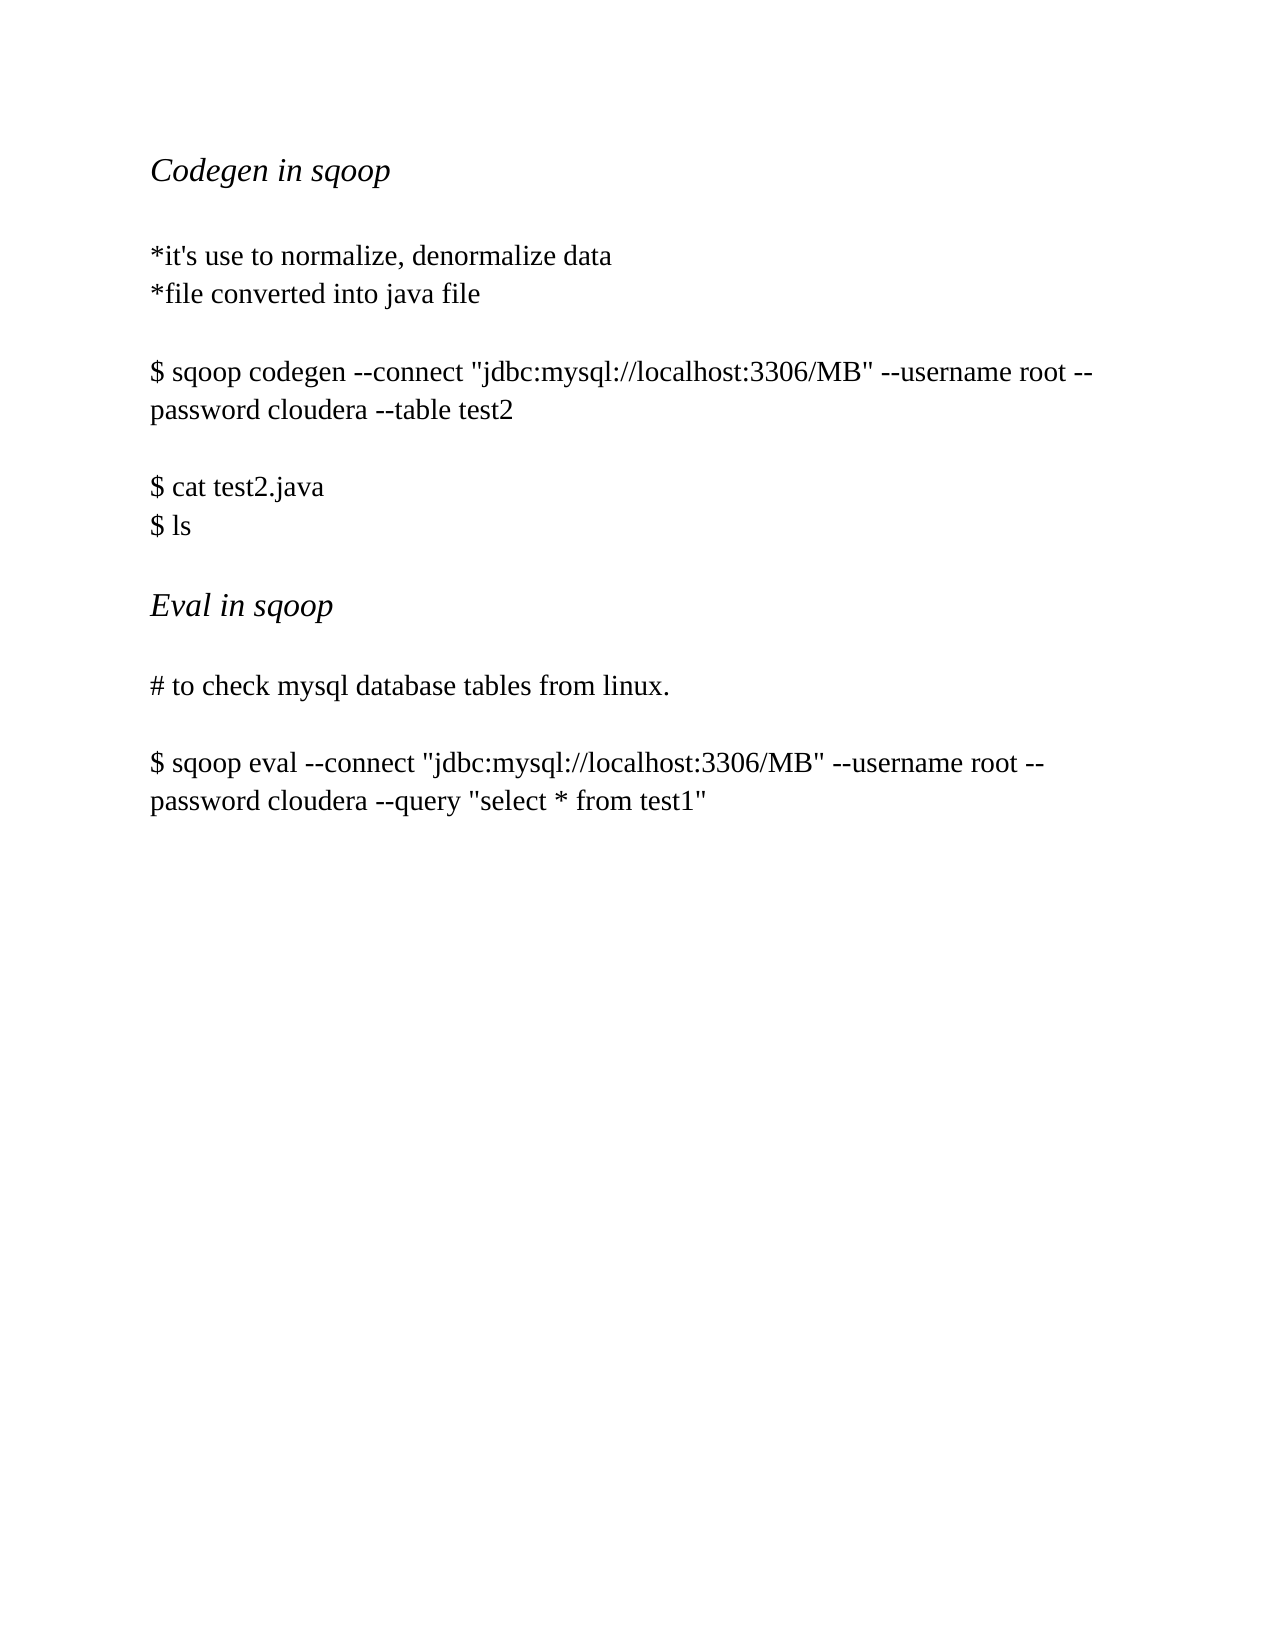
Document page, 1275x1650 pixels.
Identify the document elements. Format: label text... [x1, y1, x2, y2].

text Eval in sqoop [150, 585, 1125, 623]
text # to check mysql database tables from linux. [150, 668, 1125, 701]
text $ sqoop eval --connect "jdbc:mysql://localhost:3306/MB" --username root --password cloudera --query "select * from test1" [150, 745, 1125, 817]
text $ cat test2.java [150, 469, 1125, 503]
text *it's use to normalize, denormalize data [150, 238, 1125, 272]
text $ sqoop codegen --connect "jdbc:mysql://localhost:3306/MB" --username root --password cloudera --table test2 [150, 354, 1125, 426]
text $ ls [150, 508, 1125, 541]
text *file converted into java file [150, 277, 1125, 310]
text Codegen in sqoop [150, 150, 1125, 188]
